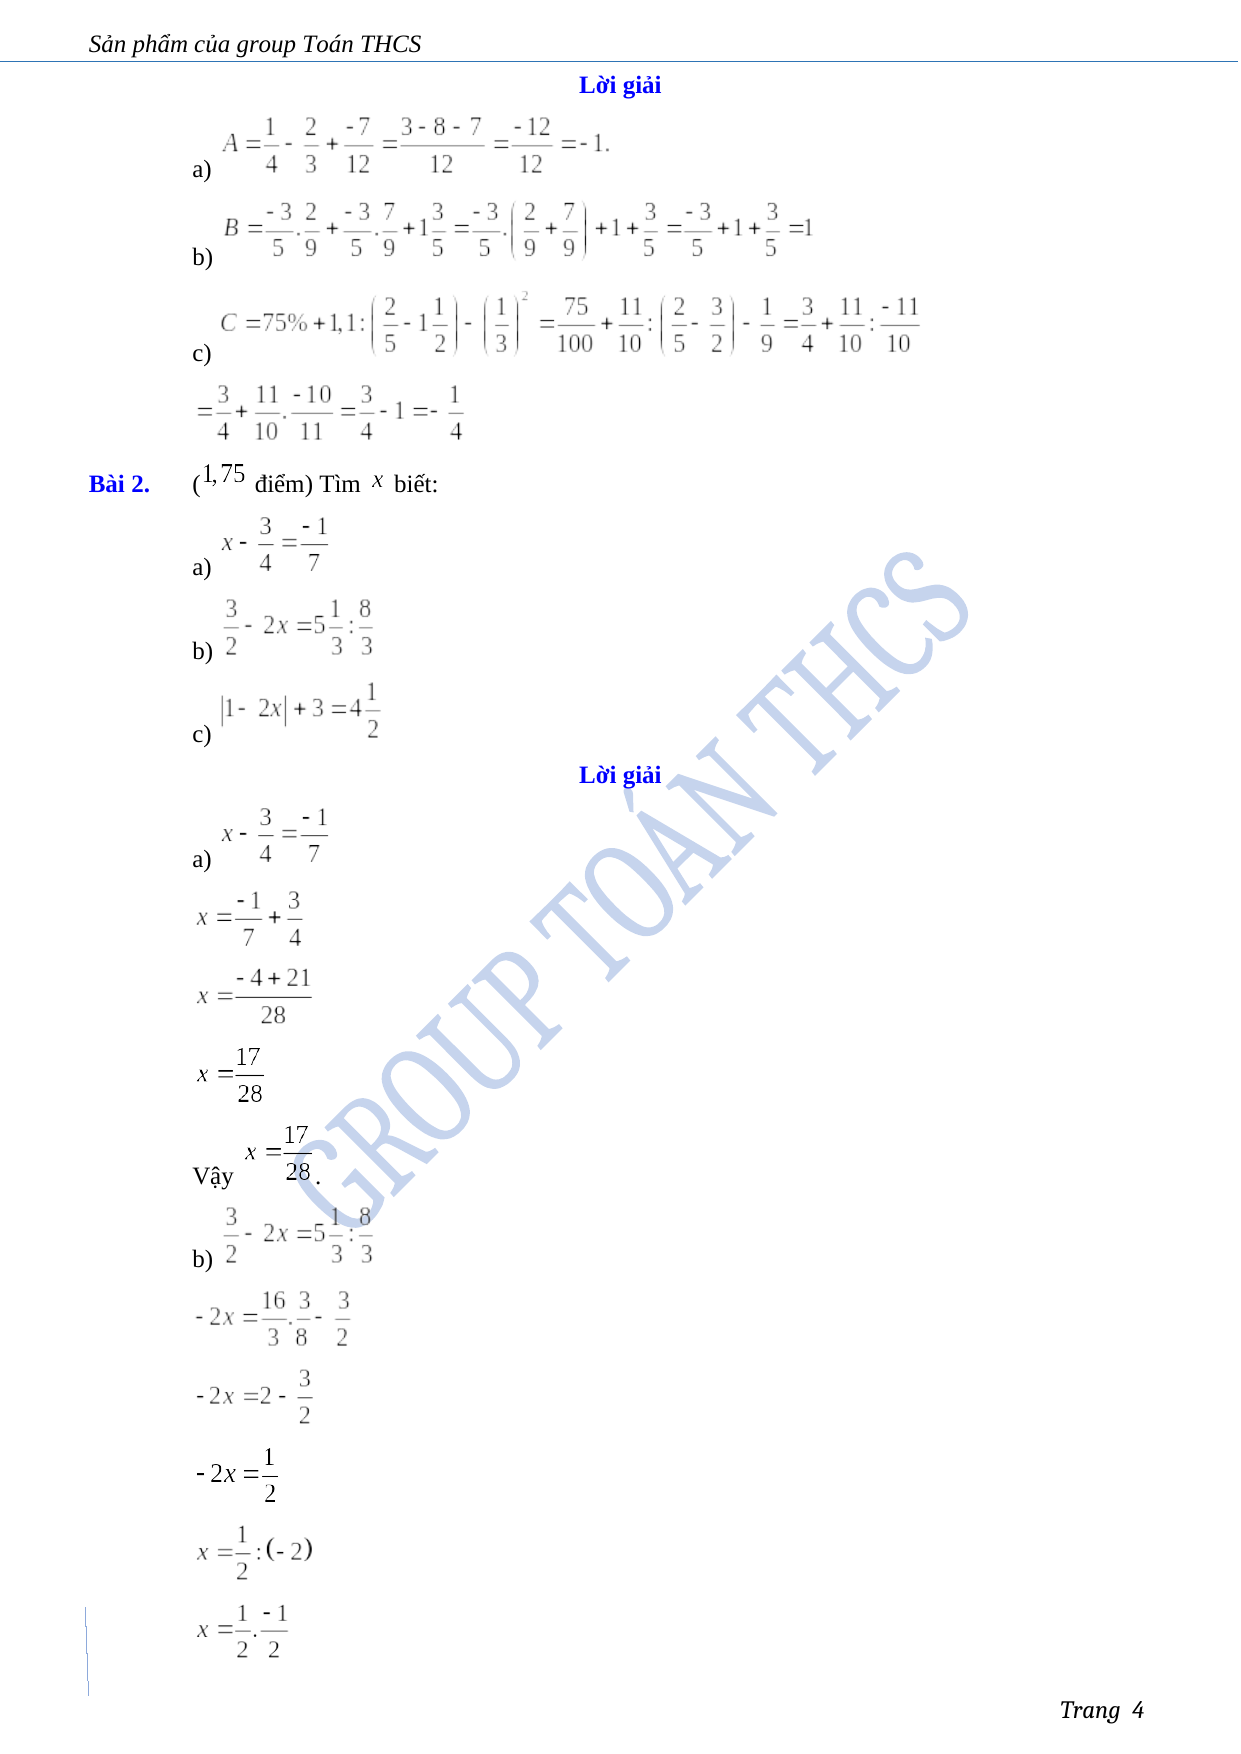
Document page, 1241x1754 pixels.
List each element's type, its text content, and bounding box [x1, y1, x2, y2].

text Lời giải [88, 71, 1152, 99]
text Lời giải [88, 760, 1152, 789]
text b) [192, 1202, 1152, 1273]
text c) [192, 283, 1152, 367]
text Vậy . [192, 1119, 1152, 1189]
text a) [192, 112, 1152, 183]
text a) [192, 802, 1152, 872]
text b) [192, 195, 1152, 271]
text c) [192, 677, 1152, 748]
text Bài 2. ( điểm) Tìm biết: [88, 457, 1152, 498]
text b) [192, 594, 1152, 664]
text a) [192, 510, 1152, 581]
